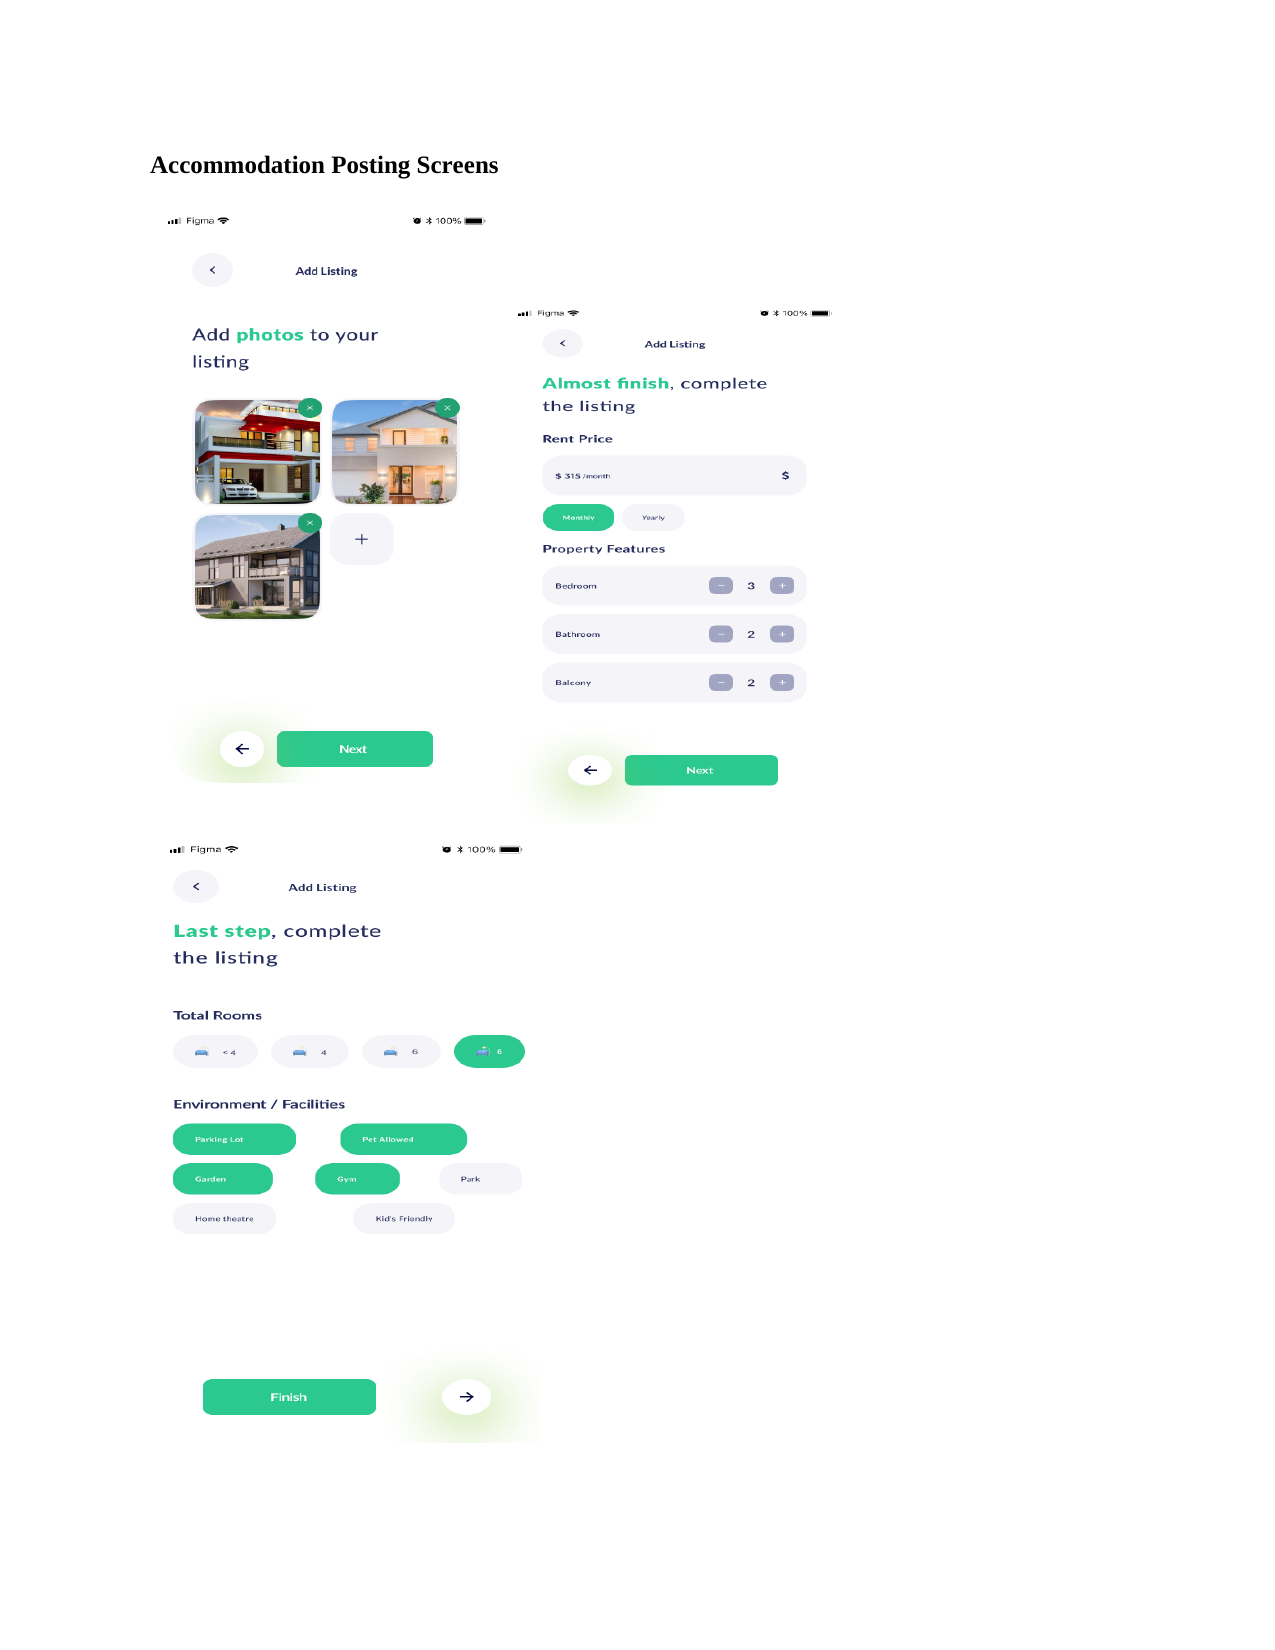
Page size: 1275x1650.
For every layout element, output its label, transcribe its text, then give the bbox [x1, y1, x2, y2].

text Accommodation Posting Screens [150, 150, 1125, 179]
picture [150, 197, 848, 824]
picture [150, 826, 541, 1443]
